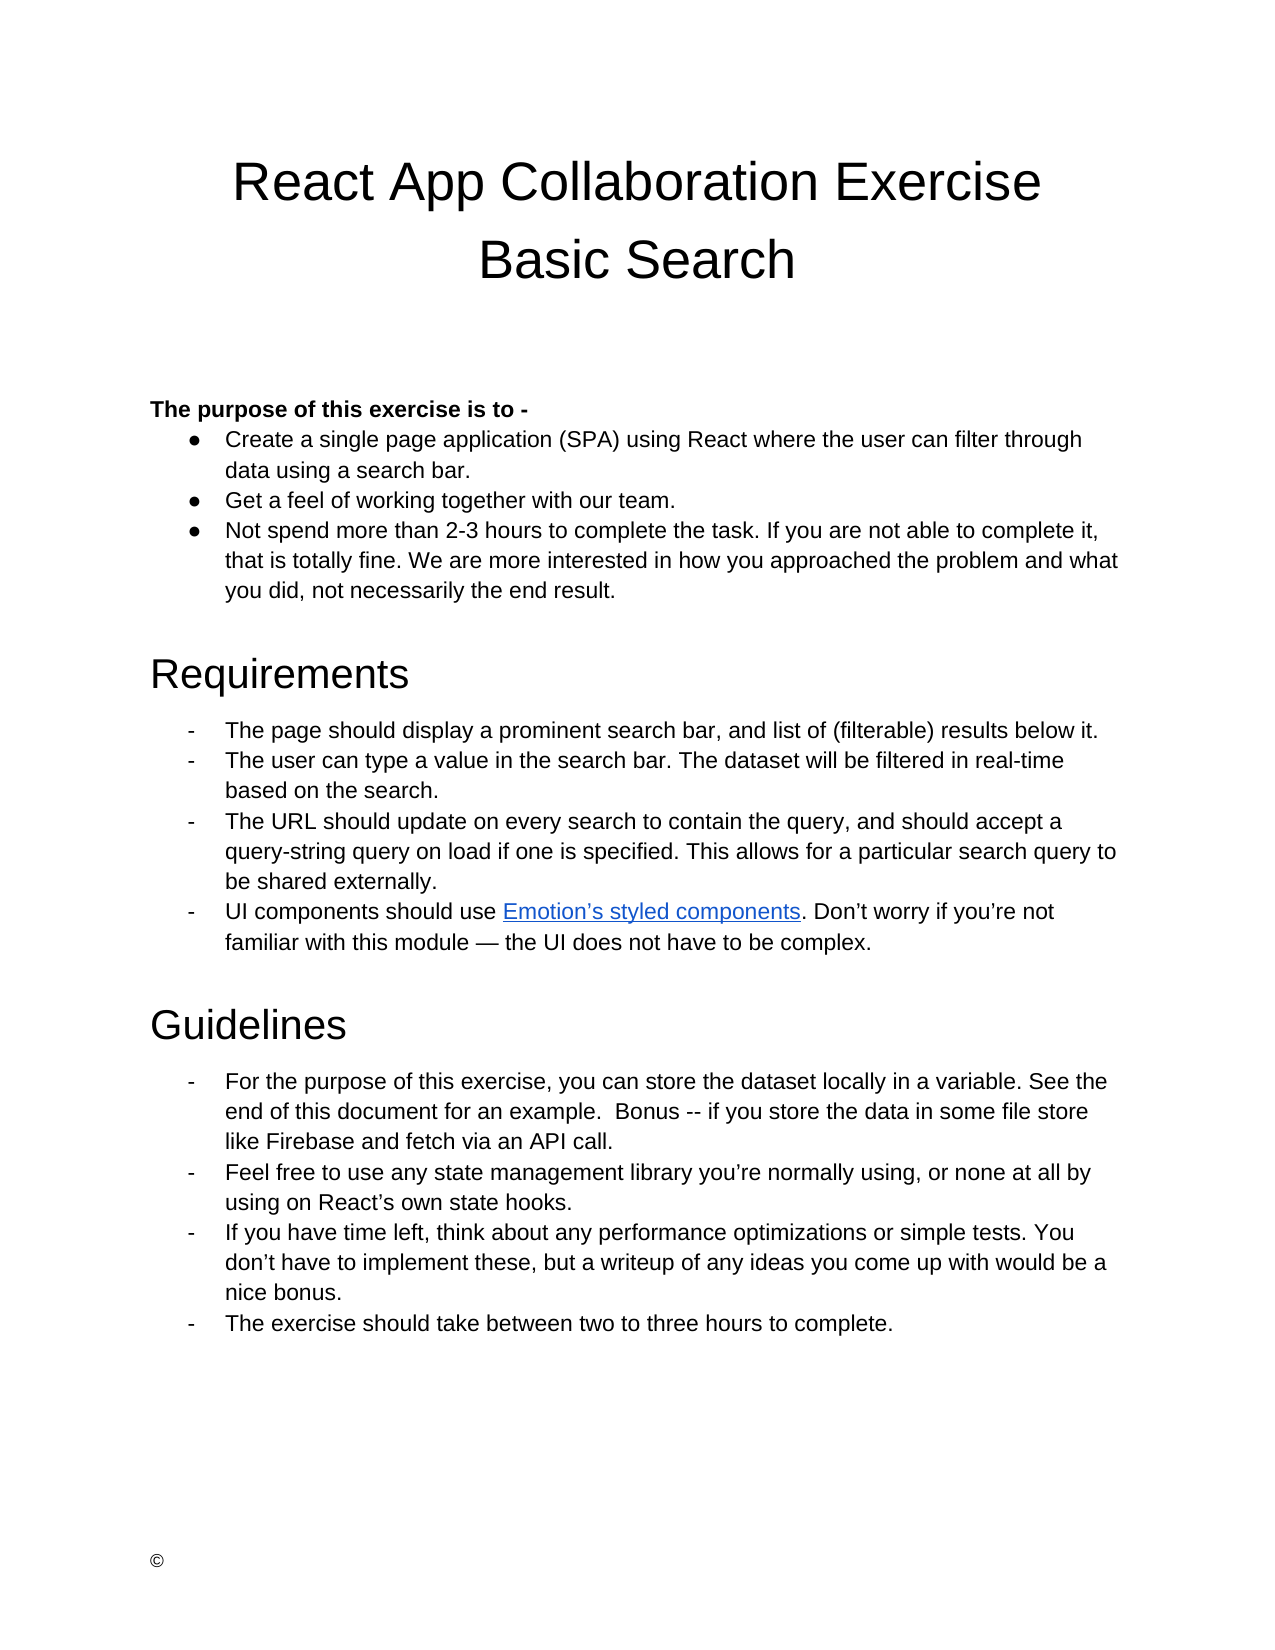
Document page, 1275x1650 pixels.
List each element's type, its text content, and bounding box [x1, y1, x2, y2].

list Create a single page application (SPA) using React where the user can filter through data using a search bar. [187, 426, 1125, 483]
list Not spend more than 2-3 hours to complete the task. If you are not able to complete it, that is totally fine. We are more interested in how you approached the problem and what you did, not necessarily the end result. [187, 517, 1125, 604]
subtitle Requirements [150, 649, 1125, 697]
list For the purpose of this exercise, you can store the dataset locally in a variable. See the end of this document for an example. Bonus -- if you store the data in some file store like Firebase and fetch via an API call. [187, 1068, 1125, 1155]
list If you have time left, think about any performance optimizations or simple tests. You don’t have to implement these, but a writeup of any ideas you come up with would be a nice bonus. [187, 1219, 1125, 1306]
list The page should display a prominent search bar, and list of (filterable) results below it. [187, 717, 1125, 743]
list The user can type a value in the search bar. The dataset will be filtered in real-time based on the search. [187, 747, 1125, 804]
list The exercise should take between two to three hours to complete. [187, 1309, 1125, 1336]
title React App Collaboration Exercise [150, 150, 1125, 212]
subtitle Guidelines [150, 1000, 1125, 1048]
list Feel free to use any state management library you’re normally using, or none at all by using on React’s own state hooks. [187, 1158, 1125, 1215]
list Get a feel of working together with our team. [187, 487, 1125, 513]
text The purpose of this exercise is to - [150, 396, 1125, 423]
list The URL should update on every search to contain the query, and should accept a query-string query on load if one is specified. This allows for a particular search query to be shared externally. [187, 808, 1125, 894]
list UI components should use Emotion’s styled components. Don’t worry if you’re not familiar with this module — the UI does not have to be complex. [187, 898, 1125, 955]
title Basic Search [150, 228, 1125, 290]
